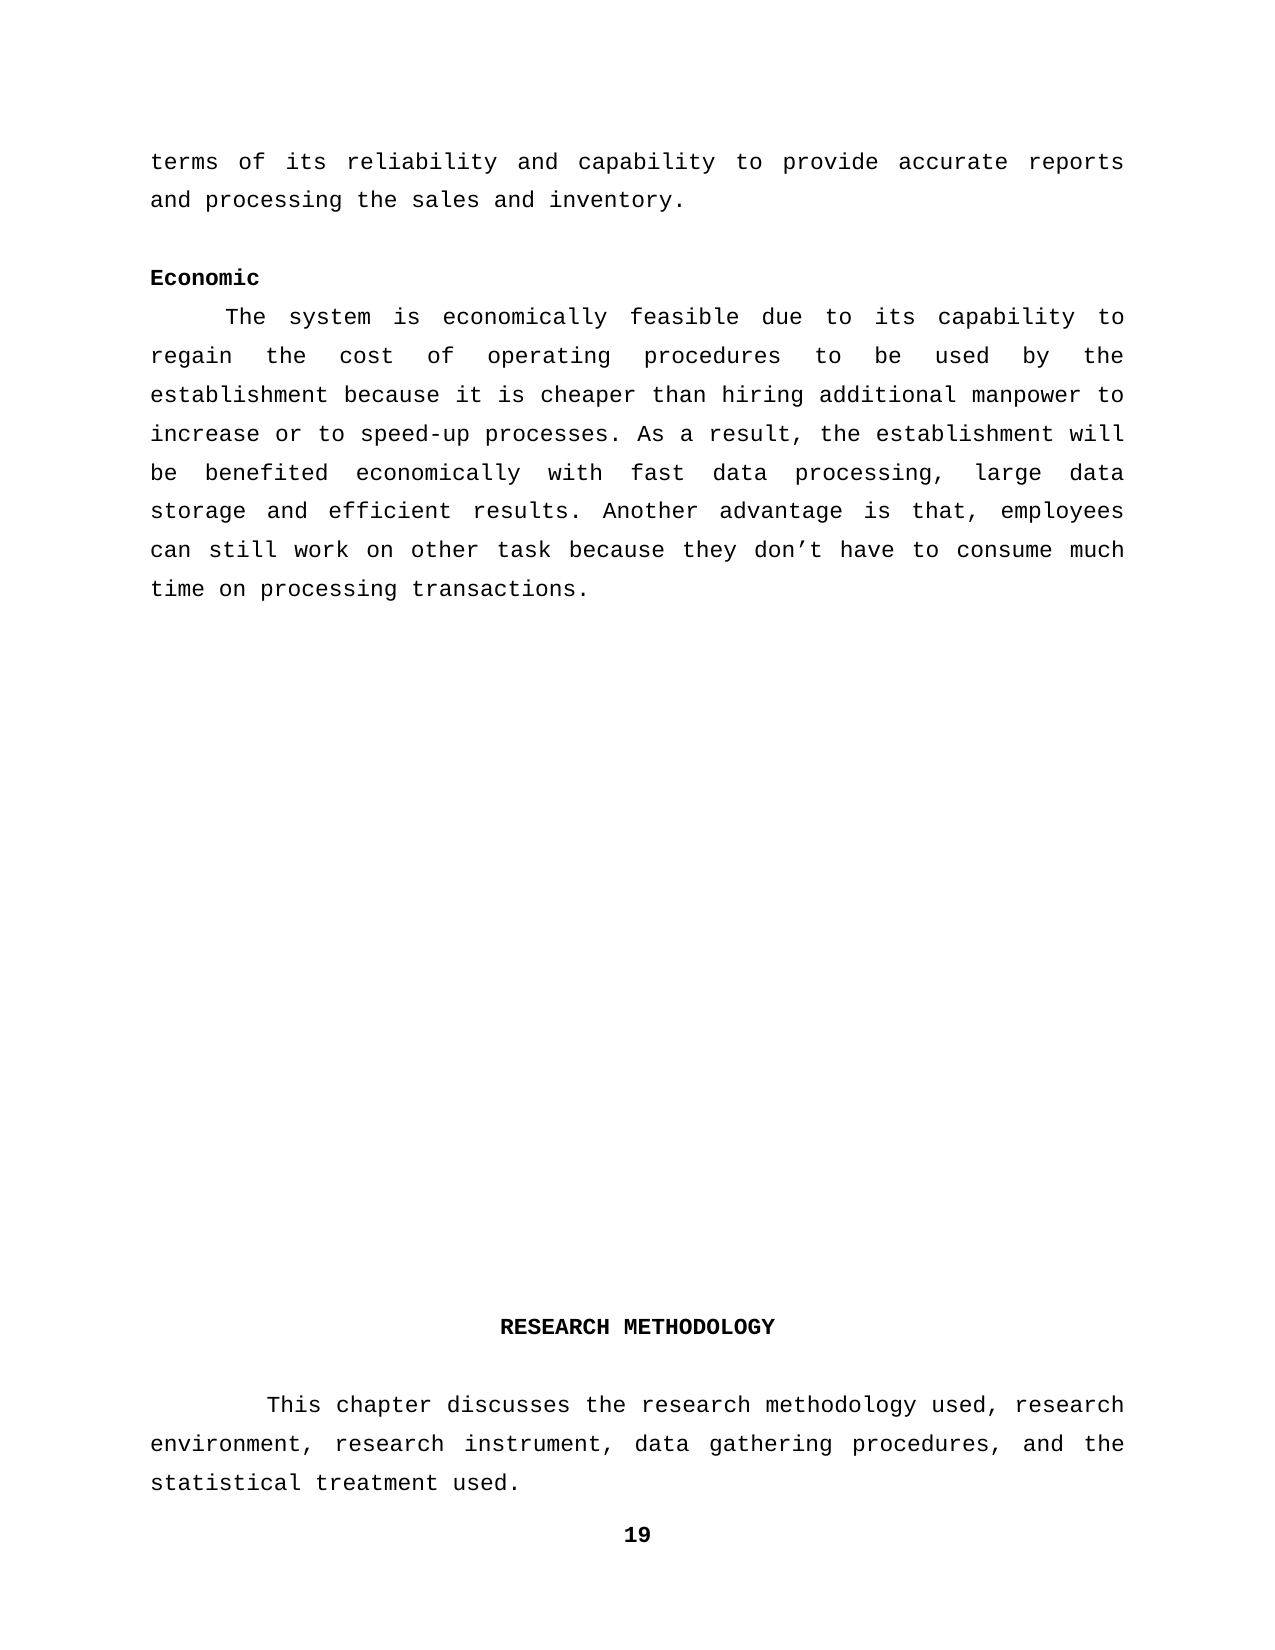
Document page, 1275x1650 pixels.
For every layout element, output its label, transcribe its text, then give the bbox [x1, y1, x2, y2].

text RESEARCH METHODOLOGY [150, 1316, 1125, 1342]
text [150, 150, 1125, 215]
text Economic [150, 267, 1125, 292]
text The system is economically feasible due to its capability to regain the cost of operating procedures to be used by the establishment because it is cheaper than hiring additional manpower to increase or to speed-up processes. As a result, the establishment will be benefited economically with fast data processing, large data storage and efficient results. Another advantage is that, employees can still work on other task because they don’t have to consume much time on processing transactions. [150, 305, 1125, 603]
text This chapter discusses the research methodology used, research environment, research instrument, data gathering procedures, and the statistical treatment used. [150, 1393, 1125, 1497]
